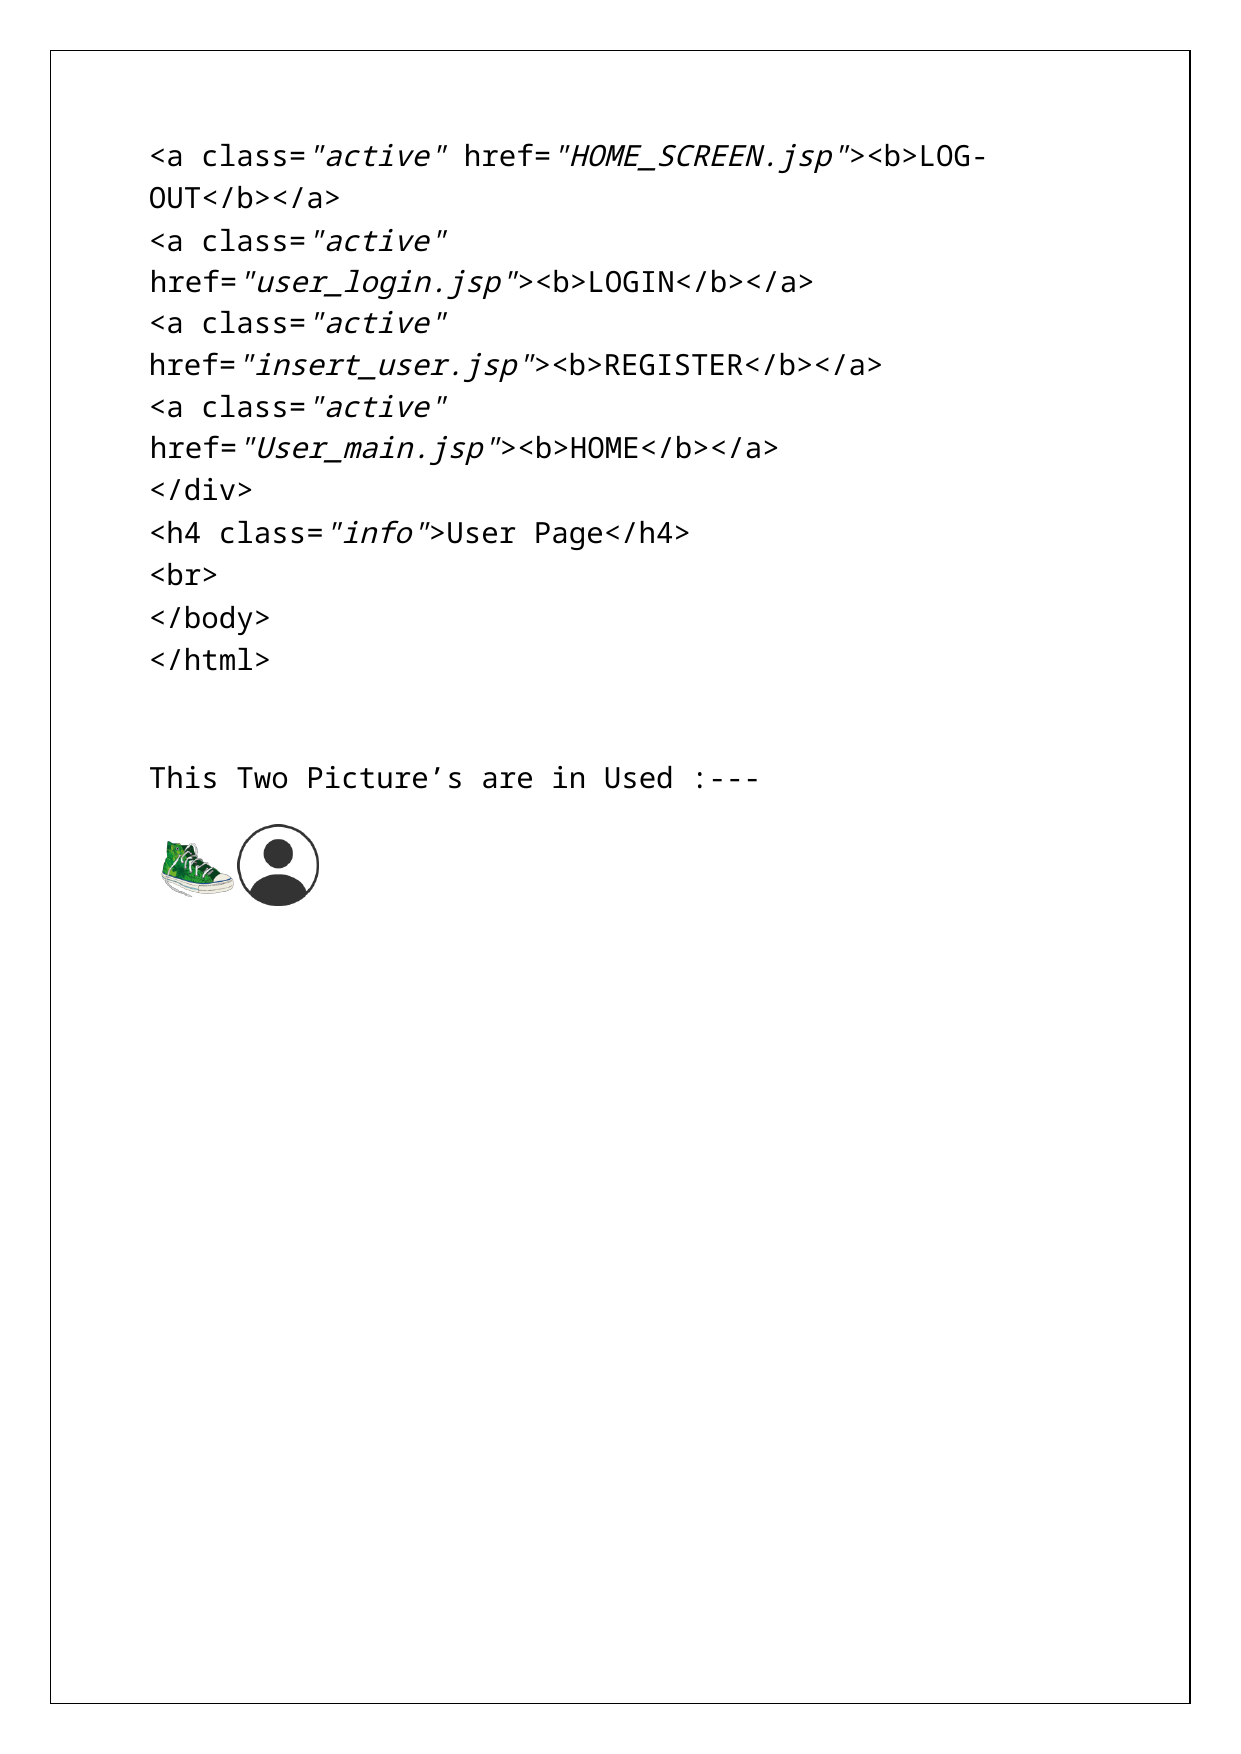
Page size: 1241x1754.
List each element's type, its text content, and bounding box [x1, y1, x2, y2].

text <a class="active" href="User_main.jsp"><b>HOME</b></a> [148, 386, 1080, 467]
text </div> [148, 469, 1080, 509]
text <a class="active" [148, 303, 1080, 342]
text <a class="active" href="user_login.jsp"><b>LOGIN</b></a> [148, 220, 1080, 301]
text </body> [148, 597, 1027, 637]
text <br> [148, 554, 1080, 594]
text <h4 class="info">User Page</h4> [148, 512, 1080, 552]
text </html> [148, 639, 1027, 679]
picture [150, 821, 319, 906]
text This Two Picture’s are in Used :--- [148, 757, 1080, 797]
text <a class="active" href="HOME_SCREEN.jsp"><b>LOG- [148, 135, 1080, 175]
text OUT</b></a> [148, 177, 1080, 217]
text href="insert_user.jsp"><b>REGISTER</b></a> [148, 344, 1080, 384]
